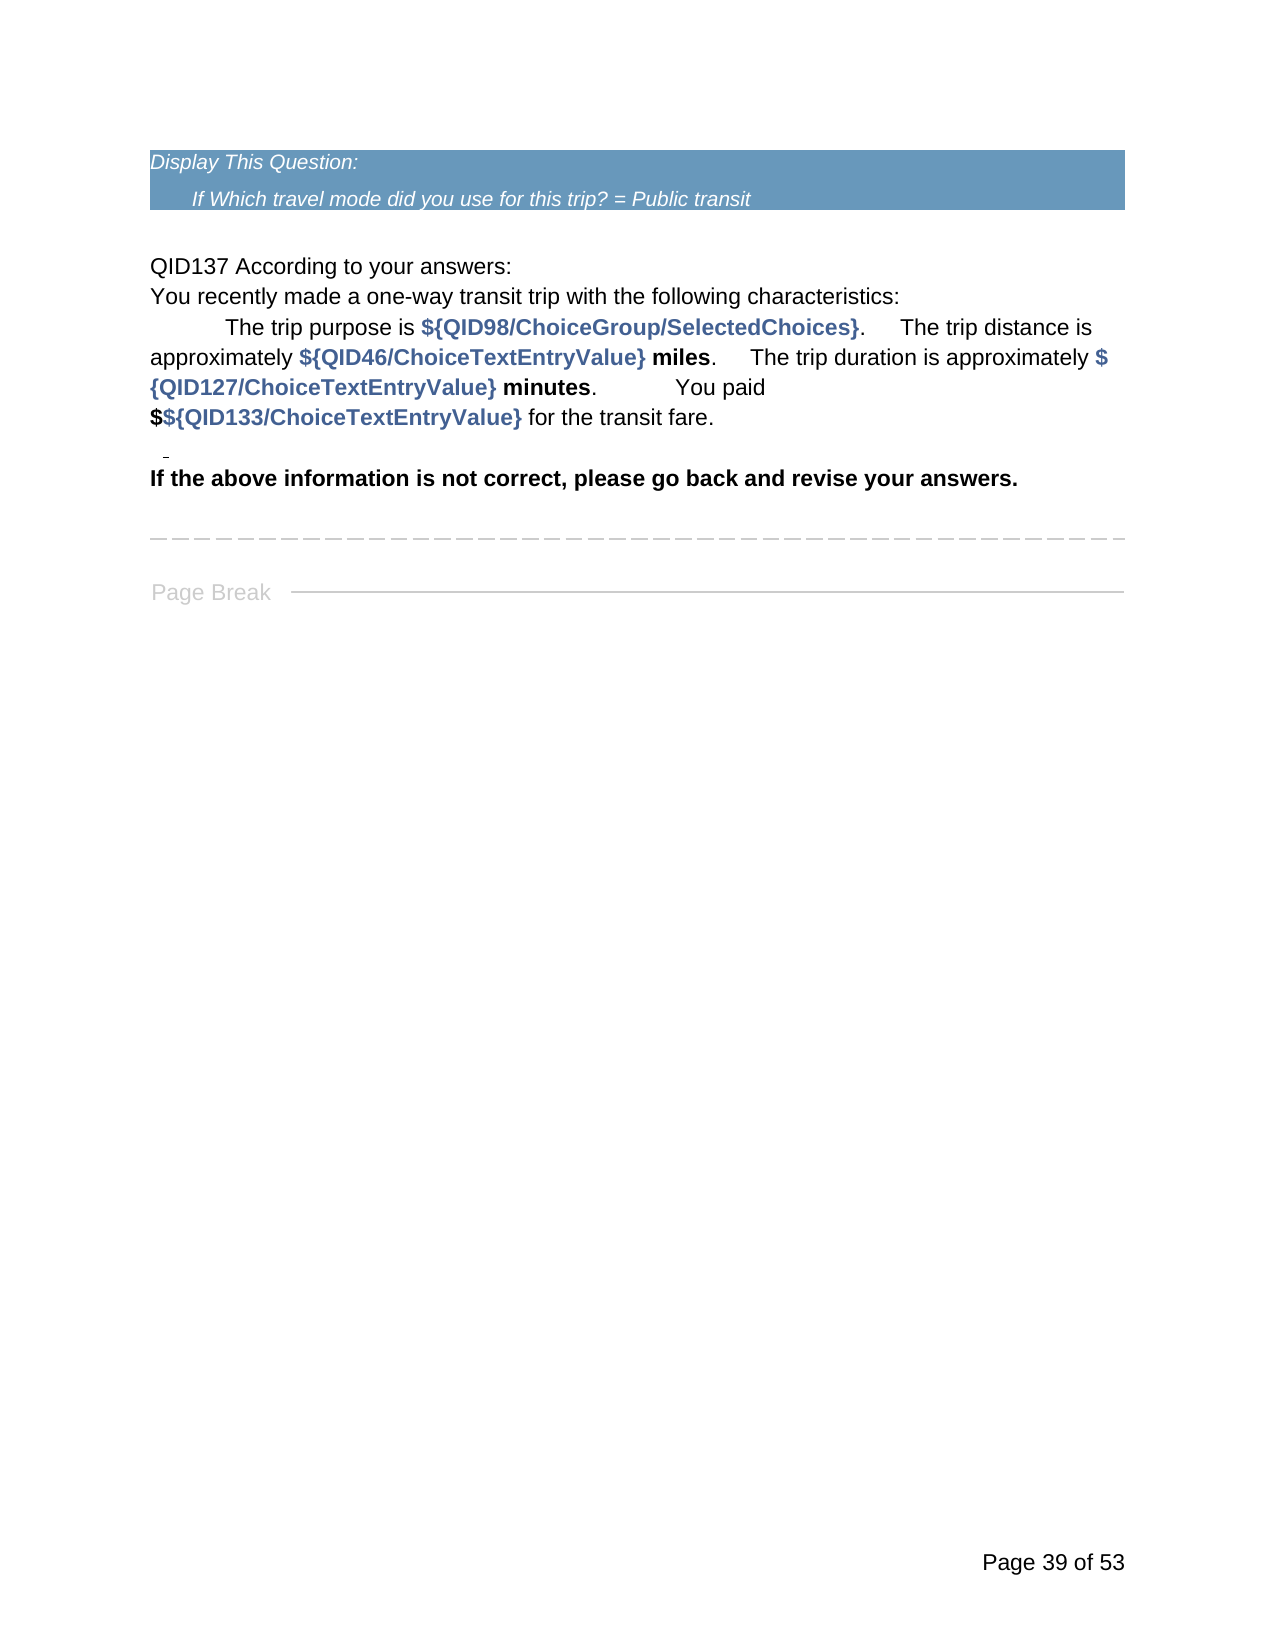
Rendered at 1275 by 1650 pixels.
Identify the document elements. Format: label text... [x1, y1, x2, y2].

text Display This Question: [150, 150, 1125, 174]
table_header [290, 579, 1125, 619]
text QID137 According to your answers: You recently made a one-way transit trip with the following characteristics: The trip purpose is ${QID98/ChoiceGroup/SelectedChoices}. The trip distance is approximately ${QID46/ChoiceTextEntryValue} miles. The trip duration is approximately ${QID127/ChoiceTextEntryValue} minutes. You paid $${QID133/ChoiceTextEntryValue} for the transit fare. If the above information is not correct, please go back and revise your answers. [150, 253, 1125, 491]
table_header Page Break [150, 579, 290, 619]
text If Which travel mode did you use for this trip? = Public transit [150, 186, 1125, 210]
